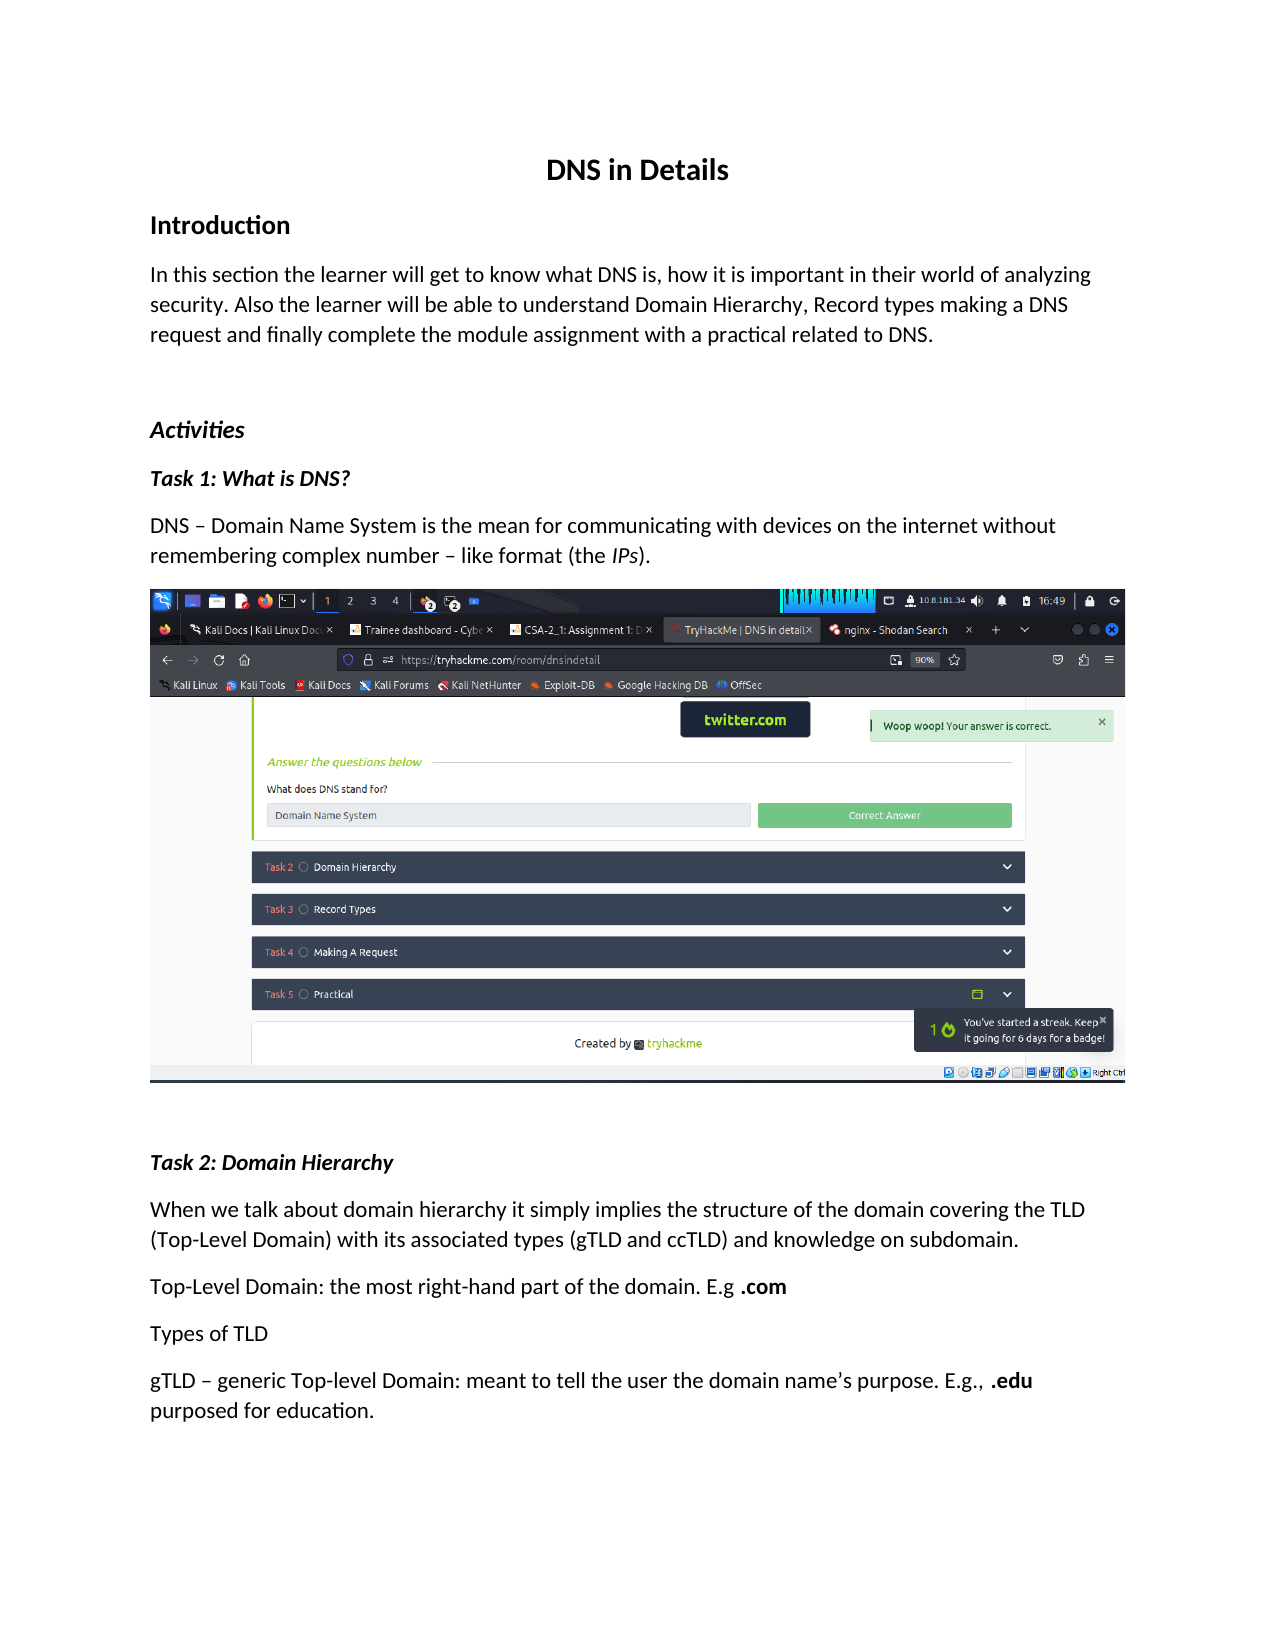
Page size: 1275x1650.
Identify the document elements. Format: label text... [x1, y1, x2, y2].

text Types of TLD [150, 1319, 1125, 1347]
text When we talk about domain hierarchy it simply implies the structure of the domain covering the TLD (Top-Level Domain) with its associated types (gTLD and ccTLD) and knowledge on subdomain. [150, 1195, 1125, 1253]
text gTLD – generic Top-level Domain: meant to tell the user the domain name’s purpose. E.g., .edu purposed for education. [150, 1366, 1125, 1424]
text In this section the learner will get to know what DNS is, how it is important in their world of analyzing security. Also the learner will be able to understand Domain Hierarchy, Record types making a DNS request and finally complete the module assignment with a practical related to DNS. [150, 260, 1125, 348]
text Task 1: What is DNS? [150, 464, 1125, 492]
text Top-Level Domain: the most right-hand part of the domain. E.g .com [150, 1272, 1125, 1300]
text Activities [150, 414, 1125, 445]
text Introduction [150, 208, 1125, 241]
text DNS – Domain Name System is the mean for communicating with devices on the internet without remembering complex number – like format (the IPs). [150, 511, 1125, 569]
text Task 2: Domain Hierarchy [150, 1148, 1125, 1176]
picture [150, 587, 1125, 1083]
text DNS in Details [150, 150, 1125, 188]
